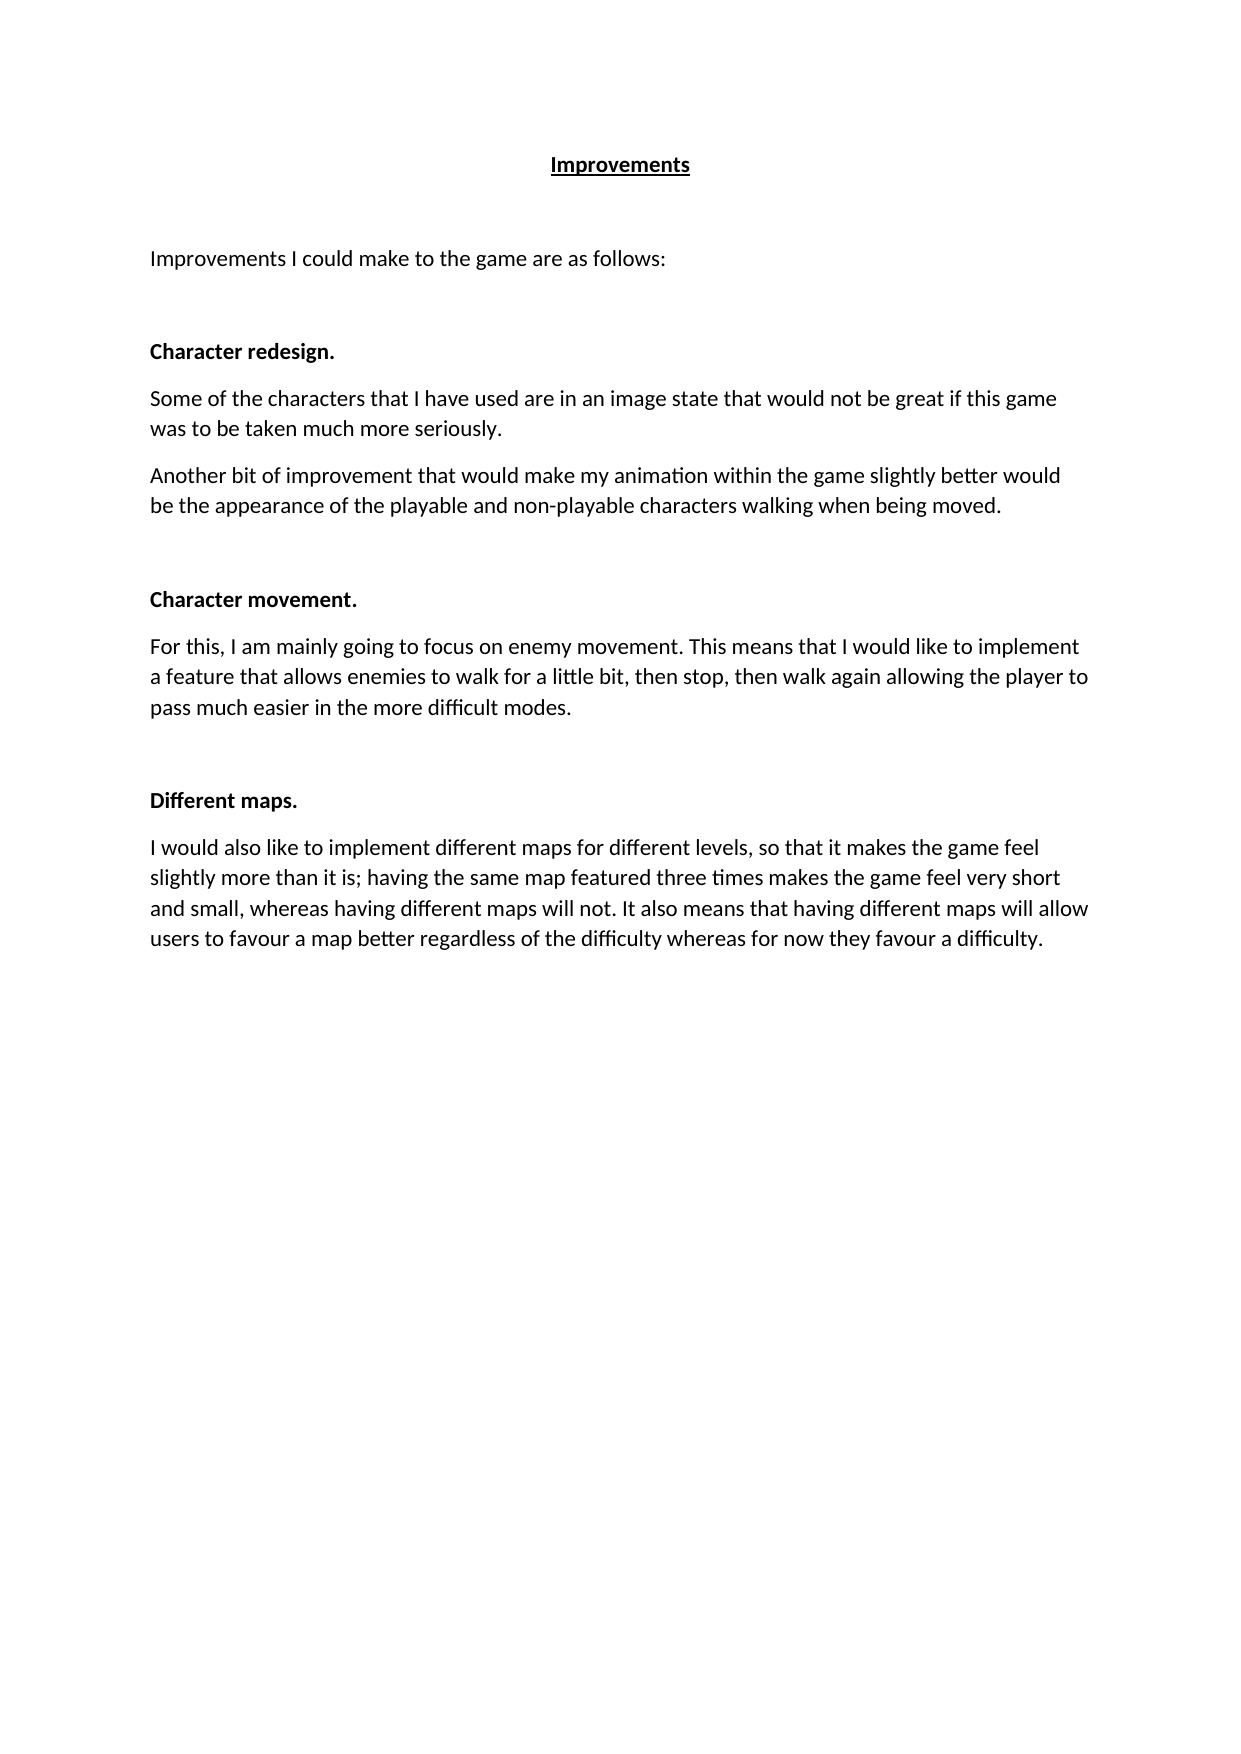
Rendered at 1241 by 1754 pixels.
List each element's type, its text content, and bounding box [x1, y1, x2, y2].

text I would also like to implement different maps for different levels, so that it makes the game feel slightly more than it is; having the same map featured three times makes the game feel very short and small, whereas having different maps will not. It also means that having different maps will allow users to favour a map better regardless of the difficulty whereas for now they favour a difficulty. [150, 833, 1090, 952]
text Different maps. [150, 786, 1090, 814]
text Character redesign. [150, 337, 1090, 366]
text Improvements I could make to the game are as follows: [150, 244, 1090, 272]
text Improvements [150, 150, 1090, 178]
text Character movement. [150, 585, 1090, 613]
text Another bit of improvement that would make my animation within the game slightly better would be the appearance of the playable and non-playable characters walking when being moved. [150, 461, 1090, 520]
text For this, I am mainly going to focus on enemy movement. This means that I would like to implement a feature that allows enemies to walk for a little bit, then stop, then walk again allowing the player to pass much easier in the more difficult modes. [150, 632, 1090, 721]
text Some of the characters that I have used are in an image state that would not be great if this game was to be taken much more seriously. [150, 384, 1090, 443]
